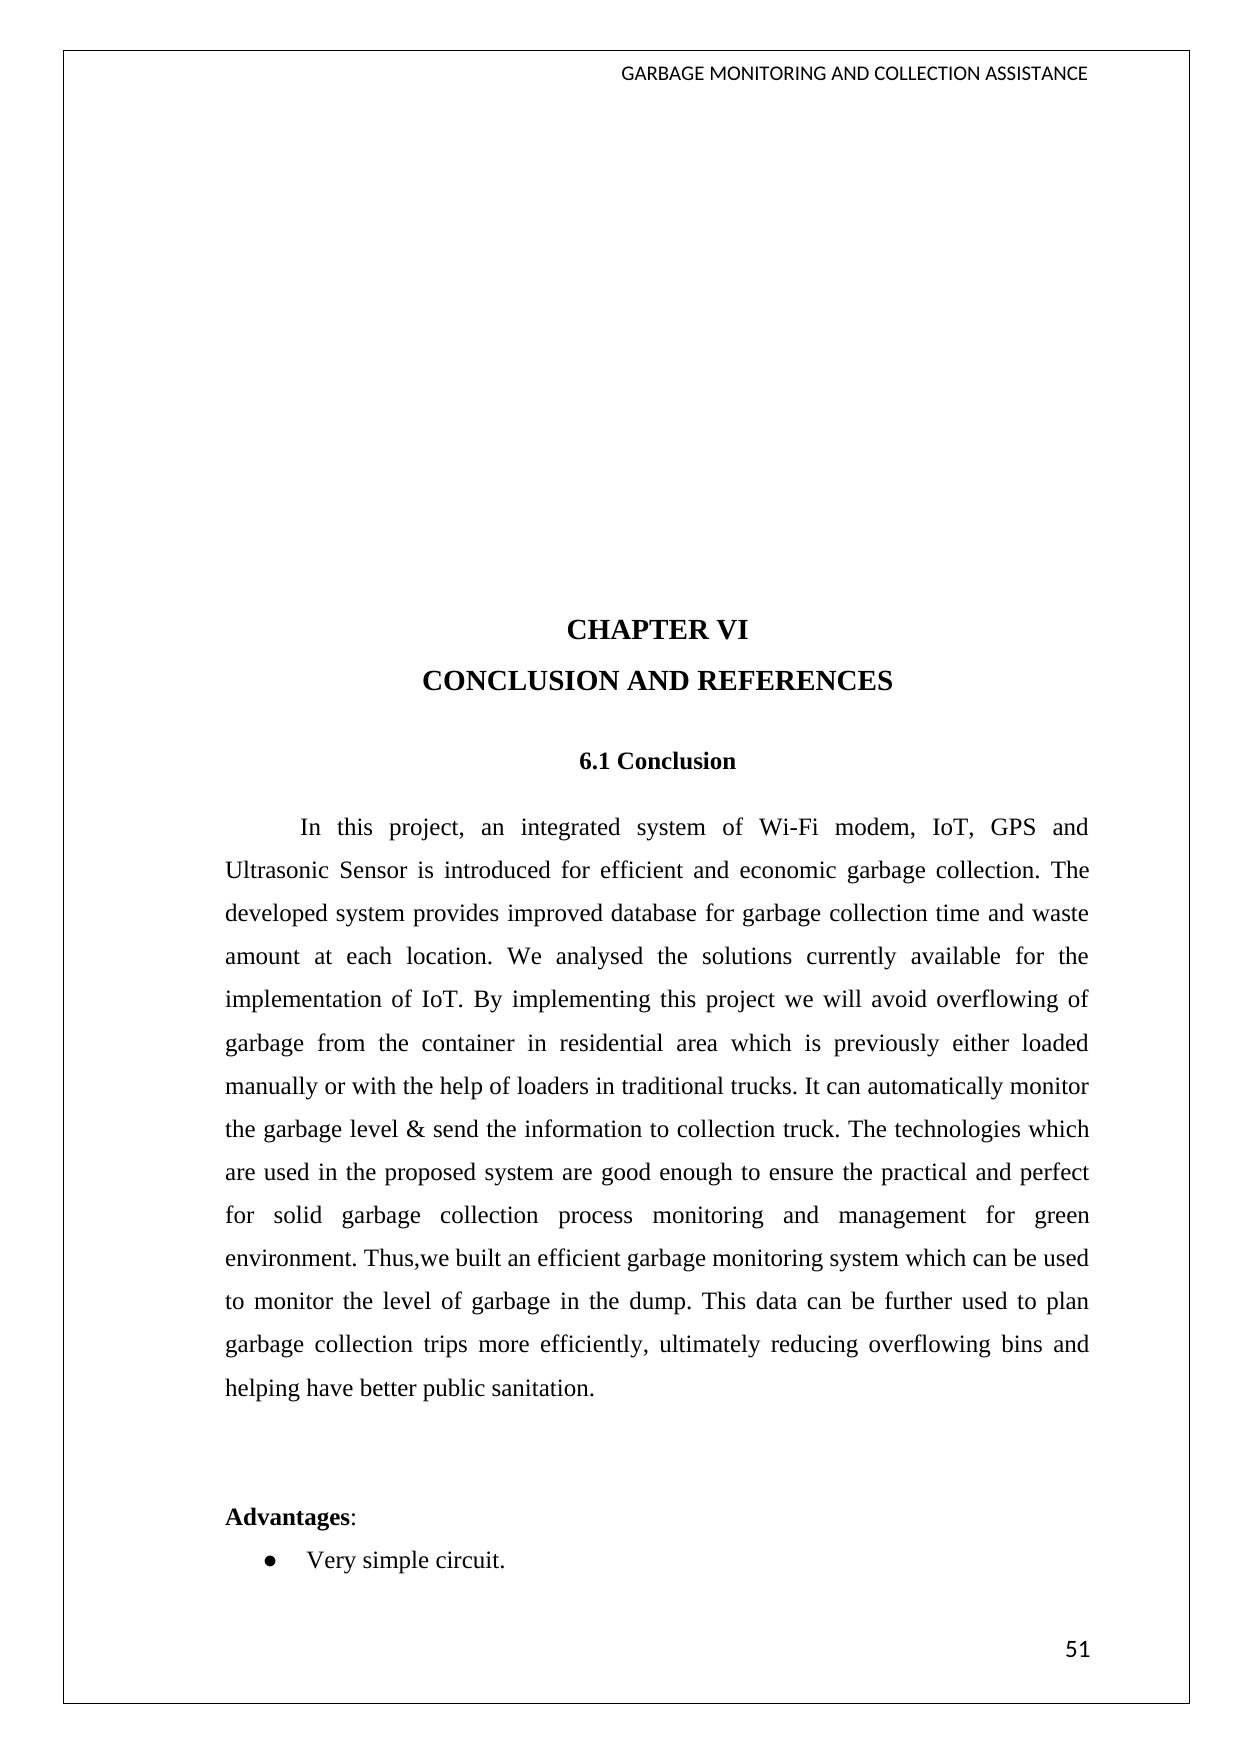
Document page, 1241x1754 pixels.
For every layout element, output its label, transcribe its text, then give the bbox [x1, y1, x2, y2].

text CHAPTER VI [225, 612, 1090, 646]
list Very simple circuit. [262, 1545, 1090, 1574]
text 6.1 Conclusion [225, 746, 1090, 775]
text CONCLUSION AND REFERENCES [225, 663, 1090, 696]
text Advantages: [225, 1502, 1090, 1531]
text In this project, an integrated system of Wi-Fi modem, IoT, GPS and Ultrasonic Sensor is introduced for efficient and economic garbage collection. The developed system provides improved database for garbage collection time and waste amount at each location. We analysed the solutions currently available for the implementation of IoT. By implementing this project we will avoid overflowing of garbage from the container in residential area which is previously either loaded manually or with the help of loaders in traditional trucks. It can automatically monitor the garbage level & send the information to collection truck. The technologies which are used in the proposed system are good enough to ensure the practical and perfect for solid garbage collection process monitoring and management for green environment. Thus,we built an efficient garbage monitoring system which can be used to monitor the level of garbage in the dump. This data can be further used to plan garbage collection trips more efficiently, ultimately reducing overflowing bins and helping have better public sanitation. [225, 812, 1090, 1401]
